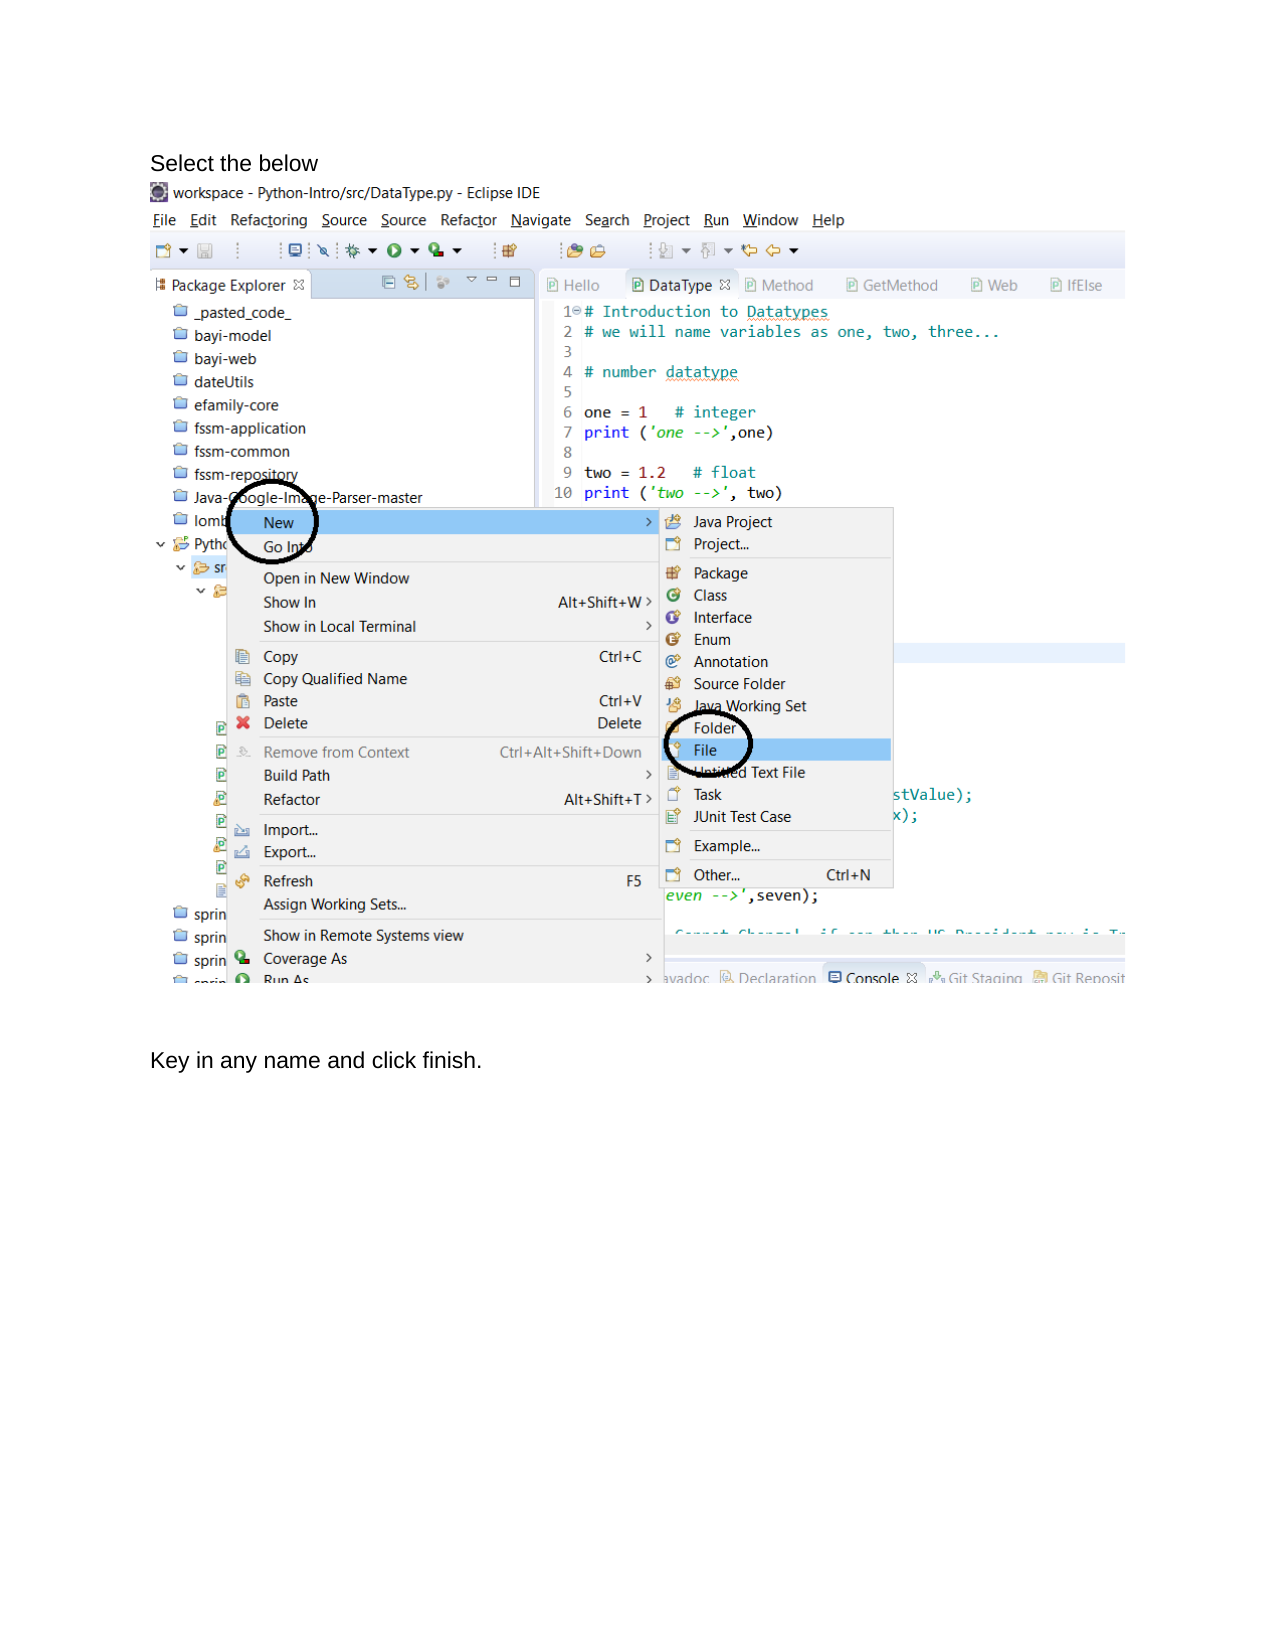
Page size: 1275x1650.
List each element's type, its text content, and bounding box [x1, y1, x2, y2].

picture [150, 180, 1125, 983]
text Key in any name and click finish. [150, 1047, 1125, 1073]
text Select the below [150, 150, 1125, 176]
